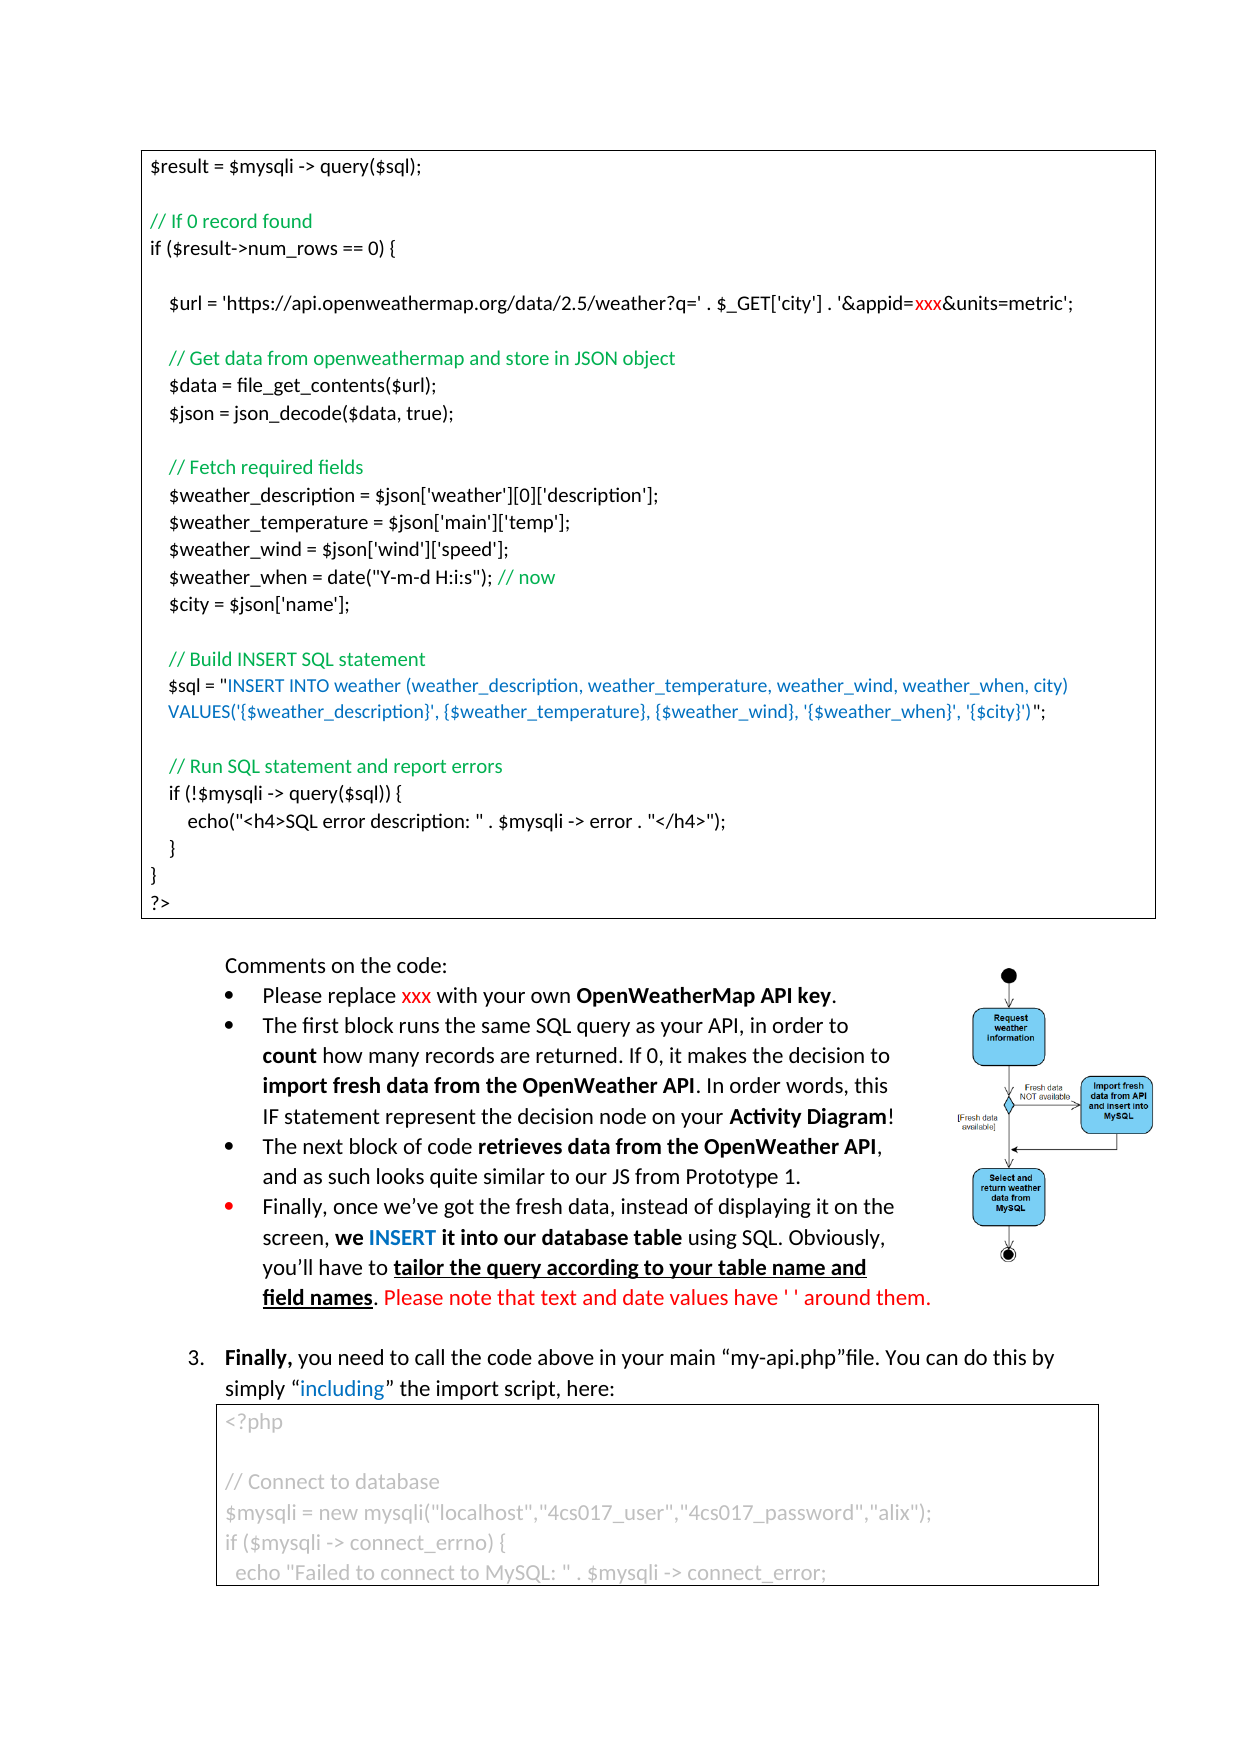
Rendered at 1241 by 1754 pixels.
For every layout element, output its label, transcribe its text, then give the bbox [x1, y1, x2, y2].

list if (!$mysqli -> query($sql)) { [142, 777, 1155, 805]
list // Build INSERT SQL statement [142, 643, 1155, 671]
picture [925, 951, 1179, 1283]
list } [142, 859, 1155, 887]
list <?php [217, 1405, 1098, 1435]
list ?> [142, 887, 1155, 918]
list echo "Failed to connect to MySQL: " . $mysqli -> connect_error; [217, 1555, 1098, 1585]
list $url = 'https://api.openweathermap.org/data/2.5/weather?q=' . $_GET['city'] . '&appid=xxx&units=metric'; [142, 287, 1155, 316]
list } [142, 832, 1155, 859]
list $weather_wind = $json['wind']['speed']; [142, 533, 1155, 561]
list if ($mysqli -> connect_errno) { [217, 1525, 1098, 1555]
list // Fetch required fields [142, 451, 1155, 479]
list VALUES('{$weather_description}', {$weather_temperature}, {$weather_wind}, '{$weather_when}', '{$city}')"; [142, 697, 1155, 724]
list $weather_when = date("Y-m-d H:i:s"); // now [142, 561, 1155, 588]
list // If 0 record found [142, 205, 1155, 232]
list $city = $json['name']; [142, 588, 1155, 617]
list Please replace xxx with your own OpenWeatherMap API key. [225, 981, 925, 1009]
list The first block runs the same SQL query as your API, in order to count how many records are returned. If 0, it makes the decision to import fresh data from the OpenWeather API. In order words, this IF statement represent the decision node on your Activity Diagram! [225, 1011, 925, 1130]
list echo("<h4>SQL error description: " . $mysqli -> error . "</h4>"); [142, 805, 1155, 832]
list // Get data from openweathermap and store in JSON object [142, 342, 1155, 369]
list Comments on the code: [225, 951, 925, 979]
list if ($result->num_rows == 0) { [142, 232, 1155, 261]
list The next block of code retrieves data from the OpenWeather API, and as such looks quite similar to our JS from Prototype 1. [225, 1132, 925, 1190]
list $weather_temperature = $json['main']['temp']; [142, 506, 1155, 533]
list $json = json_decode($data, true); [142, 397, 1155, 425]
list Finally, you need to call the code above in your main “my-api.php”file. You can do this by simply “including” the import script, here: [187, 1343, 1090, 1402]
list // Connect to database [217, 1464, 1098, 1494]
list $result = $mysqli -> query($sql); [142, 151, 1155, 178]
list $mysqli = new mysqli("localhost","4cs017_user","4cs017_password","alix"); [217, 1494, 1098, 1525]
list $weather_description = $json['weather'][0]['description']; [142, 479, 1155, 506]
list // Run SQL statement and report errors [142, 750, 1155, 777]
list $sql = "INSERT INTO weather (weather_description, weather_temperature, weather_wind, weather_when, city) [142, 671, 1155, 697]
list Finally, once we’ve got the fresh data, instead of displaying it on the screen, we INSERT it into our database table using SQL. Obviously, you’ll have to tailor the query according to your table name and field names. Please note that text and date values have ' ' around them. [225, 1192, 1090, 1311]
list $data = file_get_contents($url); [142, 369, 1155, 397]
